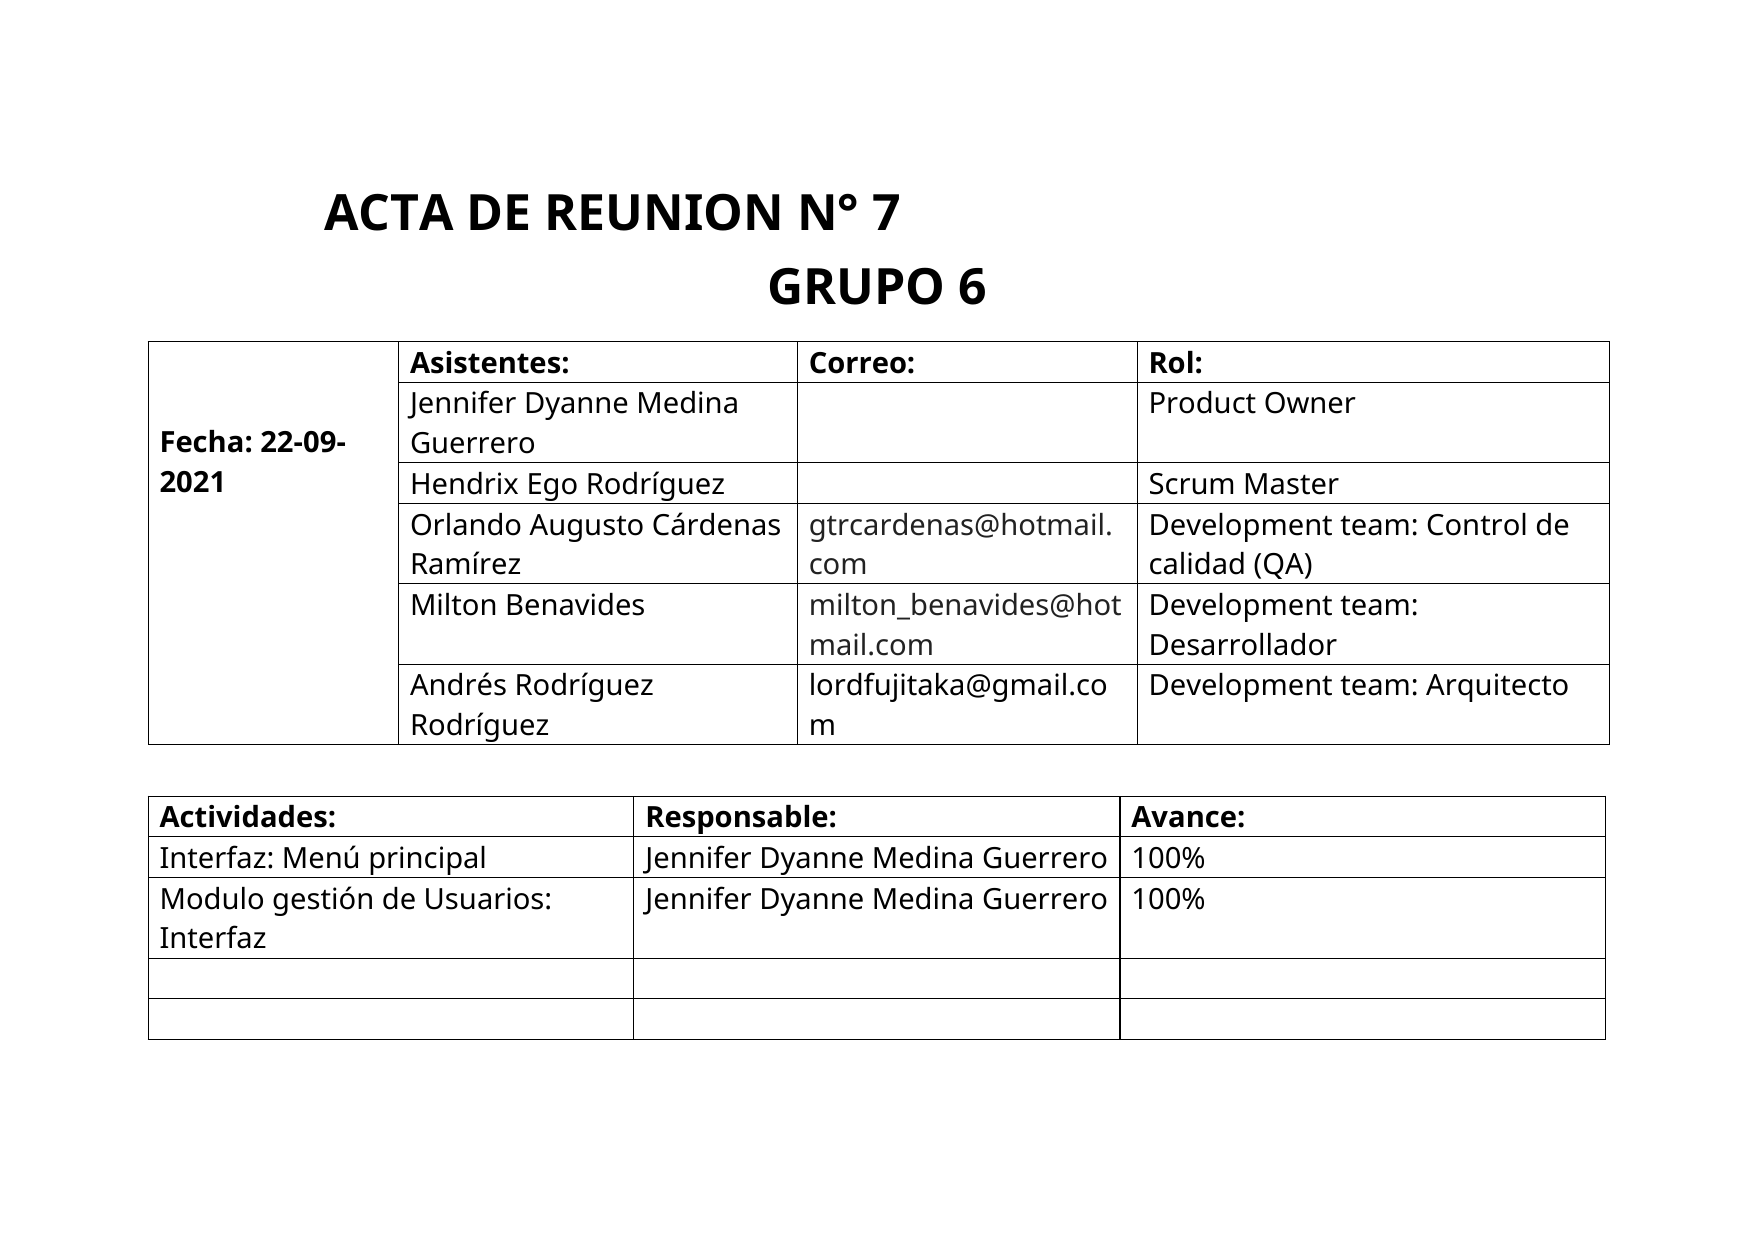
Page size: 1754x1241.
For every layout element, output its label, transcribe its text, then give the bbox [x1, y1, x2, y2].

table_cell Jennifer Dyanne Medina Guerrero [634, 878, 1119, 957]
table_header Rol: [1138, 342, 1609, 382]
table_header Responsable: [634, 797, 1119, 836]
table_header Asistentes: [399, 342, 797, 382]
table_cell Orlando Augusto Cárdenas Ramírez [399, 504, 797, 583]
table_cell [149, 959, 633, 998]
table_cell [634, 999, 1119, 1039]
table_cell Jennifer Dyanne Medina Guerrero [399, 383, 797, 462]
table_cell Development team: Arquitecto [1138, 665, 1609, 744]
table_cell milton_benavides@hotmail.com [934, 584, 1137, 664]
table_cell [798, 383, 1137, 462]
table_cell Scrum Master [1138, 463, 1609, 503]
text ACTA DE REUNION N° 7 GRUPO 6 [148, 177, 1606, 319]
table_header Correo: [798, 342, 1137, 382]
table_cell [1121, 999, 1605, 1039]
table_cell [798, 463, 1137, 503]
table_header Avance: [1121, 797, 1605, 836]
table_cell Jennifer Dyanne Medina Guerrero [634, 837, 1119, 877]
table_header Fecha: 22-09-2021 [149, 342, 398, 744]
table_cell Modulo gestión de Usuarios: Interfaz [149, 878, 633, 957]
table_cell lordfujitaka@gmail.com [798, 665, 1137, 744]
table_cell Interfaz: Menú principal [149, 837, 633, 877]
table_cell [149, 999, 633, 1039]
table_cell Product Owner [1138, 383, 1609, 462]
table_cell Andrés Rodríguez Rodríguez [399, 665, 797, 744]
table_cell Development team: Desarrollador [1138, 584, 1609, 664]
table_header Actividades: [149, 797, 633, 836]
table_cell [1121, 959, 1605, 998]
table_cell Milton Benavides [399, 584, 797, 664]
table_cell [634, 959, 1119, 998]
table_cell 100% [1121, 837, 1605, 877]
table_cell Development team: Control de calidad (QA) [1138, 504, 1609, 583]
table_cell gtrcardenas@hotmail.com [798, 504, 1137, 583]
table_cell 100% [1121, 878, 1605, 957]
table_cell Hendrix Ego Rodríguez [399, 463, 797, 503]
